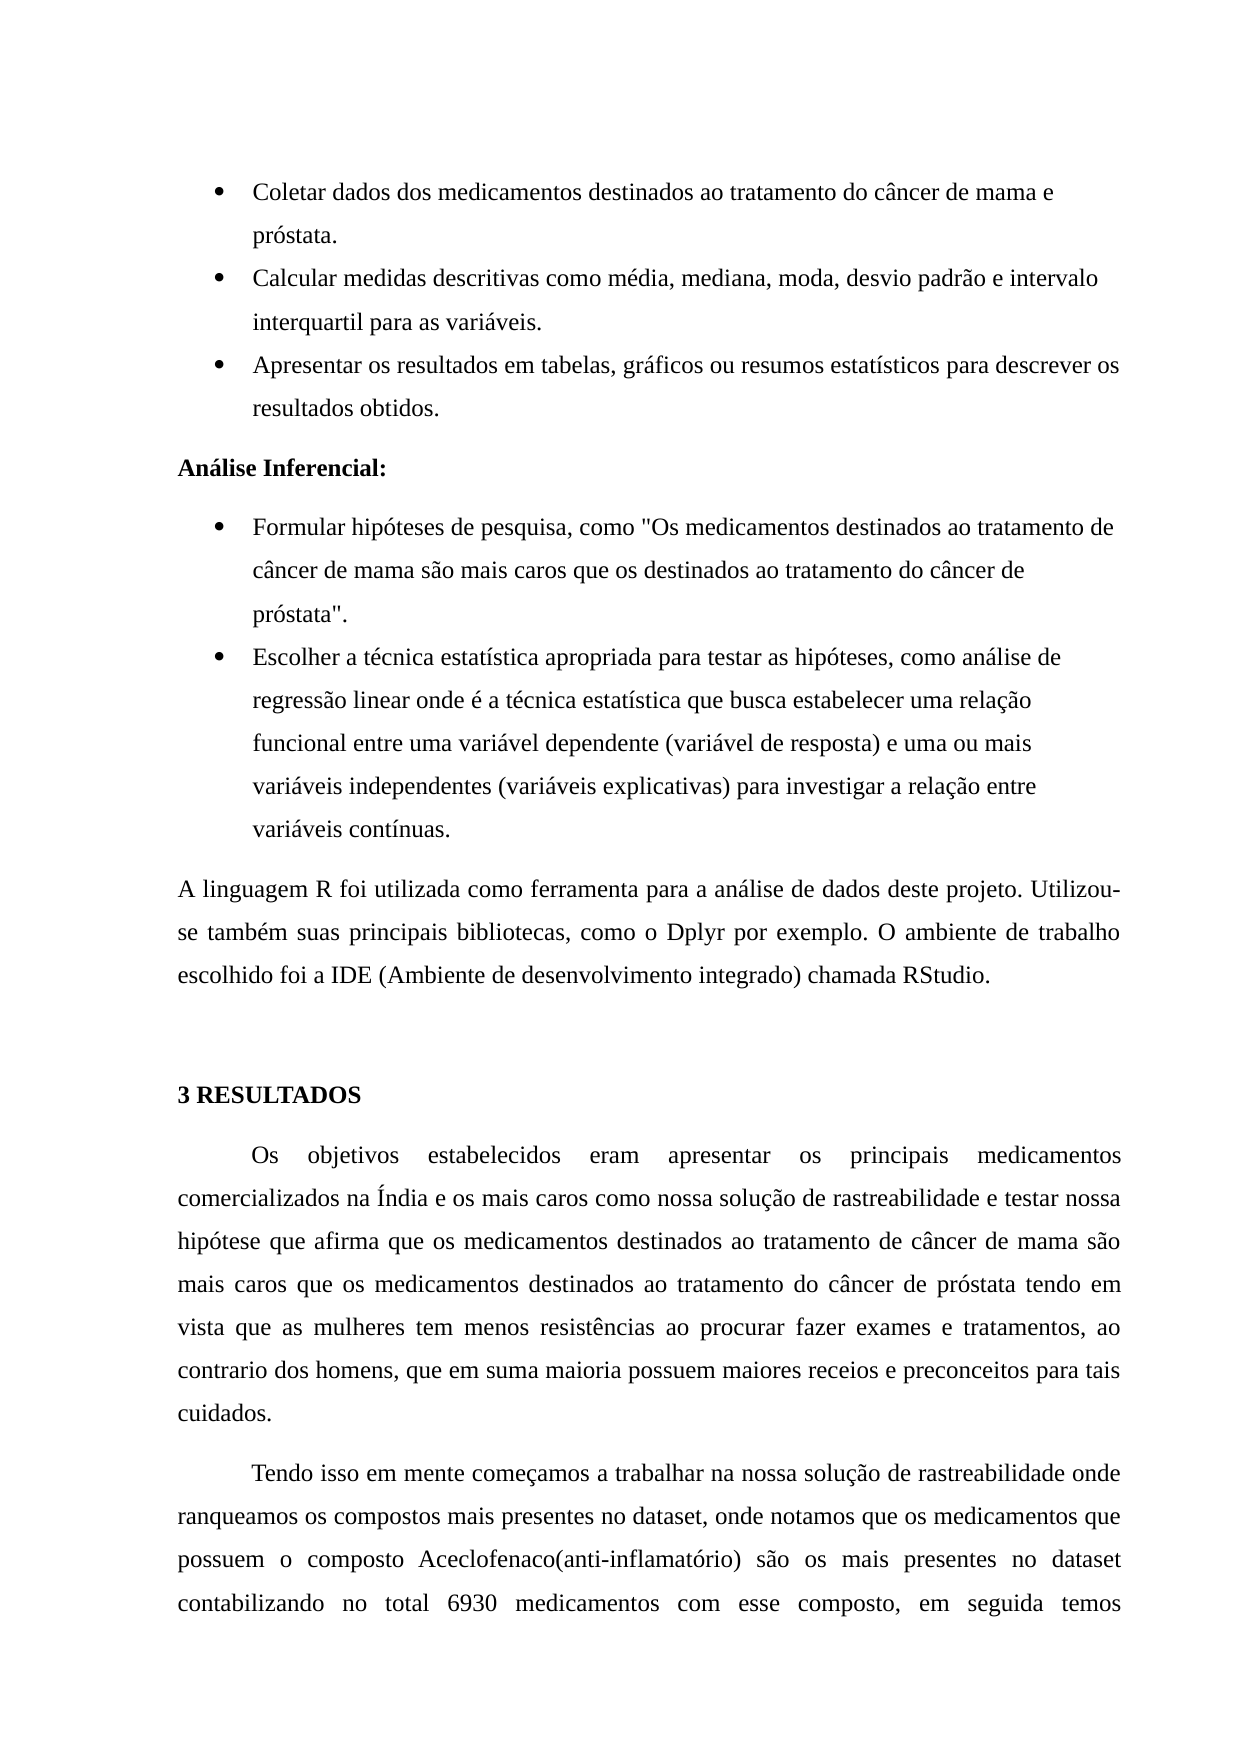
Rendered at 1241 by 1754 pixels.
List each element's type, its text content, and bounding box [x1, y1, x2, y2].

list Apresentar os resultados em tabelas, gráficos ou resumos estatísticos para descrever os resultados obtidos. [215, 350, 1122, 422]
text A linguagem R foi utilizada como ferramenta para a análise de dados deste projeto. Utilizou-se também suas principais bibliotecas, como o Dplyr por exemplo. O ambiente de trabalho escolhido foi a IDE (Ambiente de desenvolvimento integrado) chamada RStudio. [177, 874, 1122, 989]
text Análise Inferencial: [177, 453, 1122, 481]
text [177, 1458, 1122, 1616]
text Os objetivos estabelecidos eram apresentar os principais medicamentos comercializados na Índia e os mais caros como nossa solução de rastreabilidade e testar nossa hipótese que afirma que os medicamentos destinados ao tratamento de câncer de mama são mais caros que os medicamentos destinados ao tratamento do câncer de próstata tendo em vista que as mulheres tem menos resistências ao procurar fazer exames e tratamentos, ao contrario dos homens, que em suma maioria possuem maiores receios e preconceitos para tais cuidados. [177, 1140, 1122, 1427]
list Escolher a técnica estatística apropriada para testar as hipóteses, como análise de regressão linear onde é a técnica estatística que busca estabelecer uma relação funcional entre uma variável dependente (variável de resposta) e uma ou mais variáveis independentes (variáveis explicativas) para investigar a relação entre variáveis contínuas. [215, 642, 1122, 843]
list Formular hipóteses de pesquisa, como "Os medicamentos destinados ao tratamento de câncer de mama são mais caros que os destinados ao tratamento do câncer de próstata". [215, 512, 1122, 627]
text 3 RESULTADOS [177, 1080, 1122, 1109]
list Coletar dados dos medicamentos destinados ao tratamento do câncer de mama e próstata. [215, 177, 1122, 249]
list Calcular medidas descritivas como média, mediana, moda, desvio padrão e intervalo interquartil para as variáveis. [215, 263, 1122, 335]
